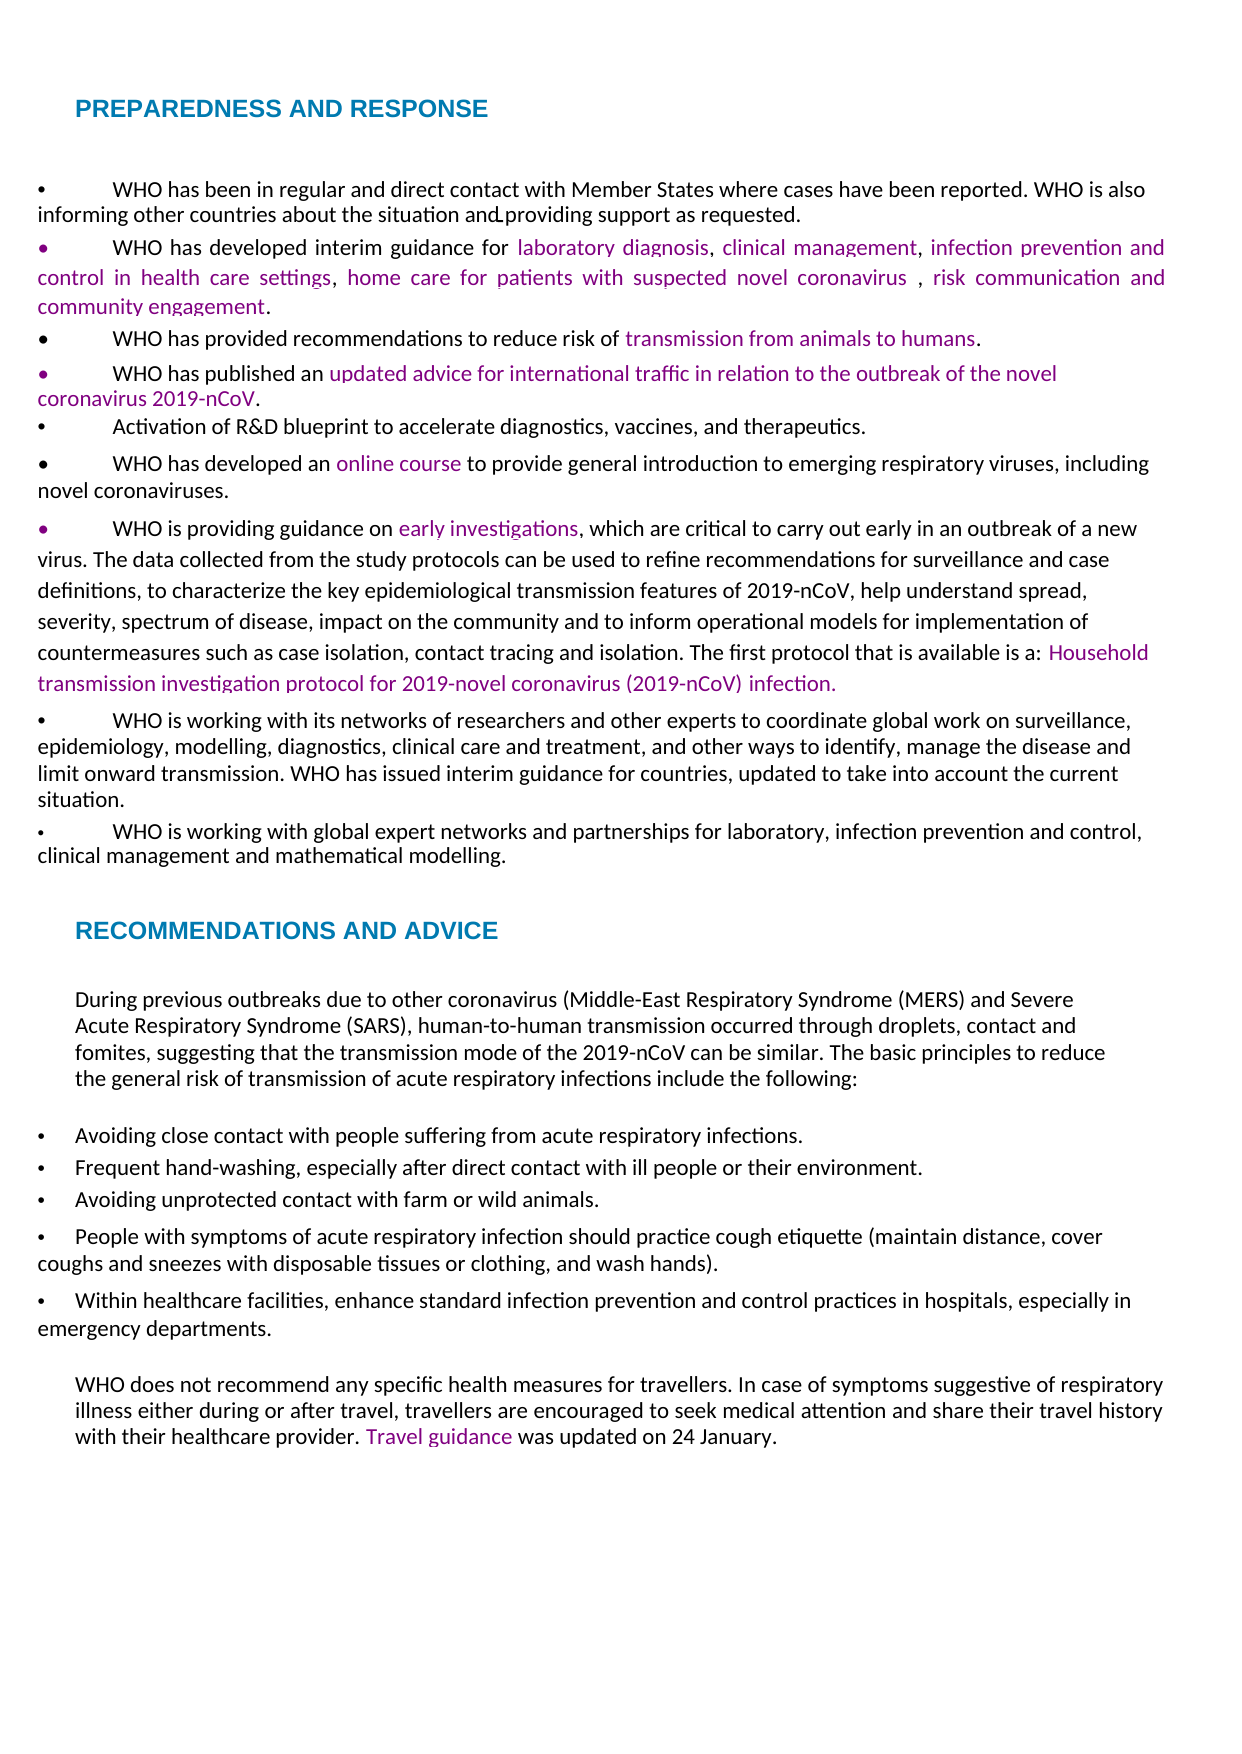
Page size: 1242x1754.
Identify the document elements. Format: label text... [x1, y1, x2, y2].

list People with symptoms of acute respiratory infection should practice cough etiquette (maintain distance, cover coughs and sneezes with disposable tissues or clothing, and wash hands). [37, 1223, 1166, 1277]
list WHO has published an updated advice for international traffic in relation to the outbreak of the novel coronavirus 2019-nCoV. [37, 361, 1166, 412]
list WHO has developed an online course to provide general introduction to emerging respiratory viruses, including novel coronaviruses. [37, 449, 1166, 504]
list WHO is working with global expert networks and partnerships for laboratory, infection prevention and control, clinical management and mathematical modelling. [37, 819, 1166, 870]
text PREPAREDNESS AND RESPONSE [75, 94, 1166, 122]
list Within healthcare facilities, enhance standard infection prevention and control practices in hospitals, especially in emergency departments. [37, 1287, 1166, 1342]
list WHO has been in regular and direct contact with Member States where cases have been reported. WHO is also informing other countries about the situation and providing support as requested. [37, 178, 1166, 228]
text During previous outbreaks due to other coronavirus (Middle-East Respiratory Syndrome (MERS) and Severe Acute Respiratory Syndrome (SARS), human-to-human transmission occurred through droplets, contact and fomites, suggesting that the transmission mode of the 2019-nCoV can be similar. The basic principles to reduce the general risk of transmission of acute respiratory infections include the following: [75, 986, 1109, 1092]
list WHO is working with its networks of researchers and other experts to coordinate global work on surveillance, epidemiology, modelling, diagnostics, clinical care and treatment, and other ways to identify, manage the disease and limit onward transmission. WHO has issued interim guidance for countries, updated to take into account the current situation. [37, 707, 1166, 813]
text WHO does not recommend any specific health measures for travellers. In case of symptoms suggestive of respiratory illness either during or after travel, travellers are encouraged to seek medical attention and share their travel history with their healthcare provider. Travel guidance was updated on 24 January. [75, 1372, 1166, 1450]
text RECOMMENDATIONS AND ADVICE [75, 916, 1166, 945]
list WHO has developed interim guidance for laboratory diagnosis, clinical management, infection prevention and control in health care settings, home care for patients with suspected novel coronavirus , risk communication and community engagement. [37, 233, 1166, 320]
list Avoiding unprotected contact with farm or wild animals. [37, 1185, 1166, 1213]
list Frequent hand-washing, especially after direct contact with ill people or their environment. [37, 1153, 1166, 1181]
list Avoiding close contact with people suffering from acute respiratory infections. [37, 1121, 1166, 1149]
list Activation of R&D blueprint to accelerate diagnostics, vaccines, and therapeutics. [37, 412, 1166, 440]
list WHO is providing guidance on early investigations, which are critical to carry out early in an outbreak of a new virus. The data collected from the study protocols can be used to refine recommendations for surveillance and case definitions, to characterize the key epidemiological transmission features of 2019-nCoV, help understand spread, severity, spectrum of disease, impact on the community and to inform operational models for implementation of countermeasures such as case isolation, contact tracing and isolation. The first protocol that is available is a: Household transmission investigation protocol for 2019-novel coronavirus (2019-nCoV) infection. [37, 514, 1166, 697]
list WHO has provided recommendations to reduce risk of transmission from animals to humans. [37, 324, 1166, 352]
